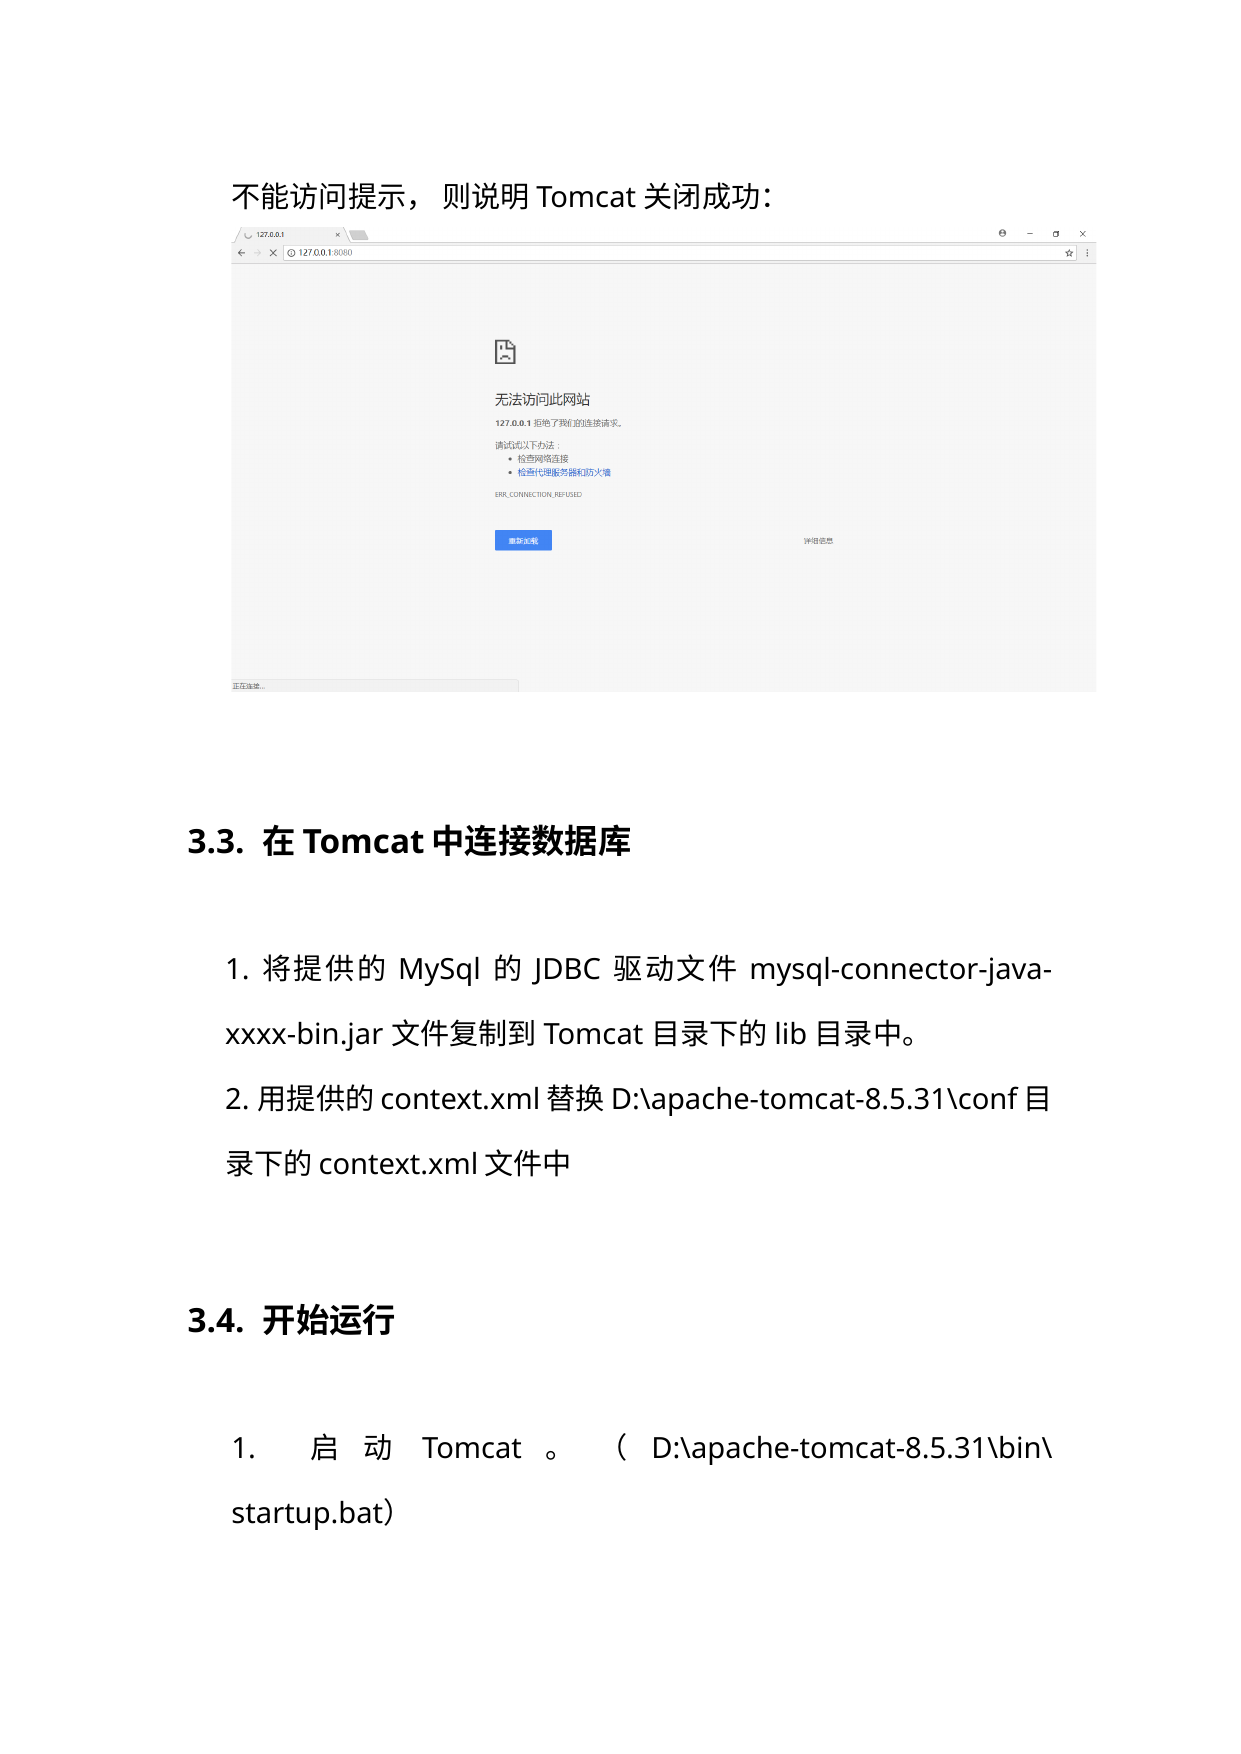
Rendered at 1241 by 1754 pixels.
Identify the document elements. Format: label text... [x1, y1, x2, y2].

picture [231, 227, 1097, 692]
text 1. 启动Tomcat。（D:\apache-tomcat-8.5.31\bin\startup.bat） [231, 1413, 1053, 1543]
list 1. 将提供的 MySql 的 JDBC 驱动文件 mysql-connector-java-xxxx-bin.jar 文件复制到 Tomcat 目录下的 lib 目录中。 [225, 934, 1053, 1064]
subtitle 在Tomcat中连接数据库 [187, 807, 1053, 872]
list 2. 用提供的context.xml替换D:\apache-tomcat-8.5.31\conf目录下的context.xml文件中 [225, 1064, 1053, 1194]
subtitle 开始运行 [187, 1286, 1053, 1351]
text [231, 162, 1053, 227]
